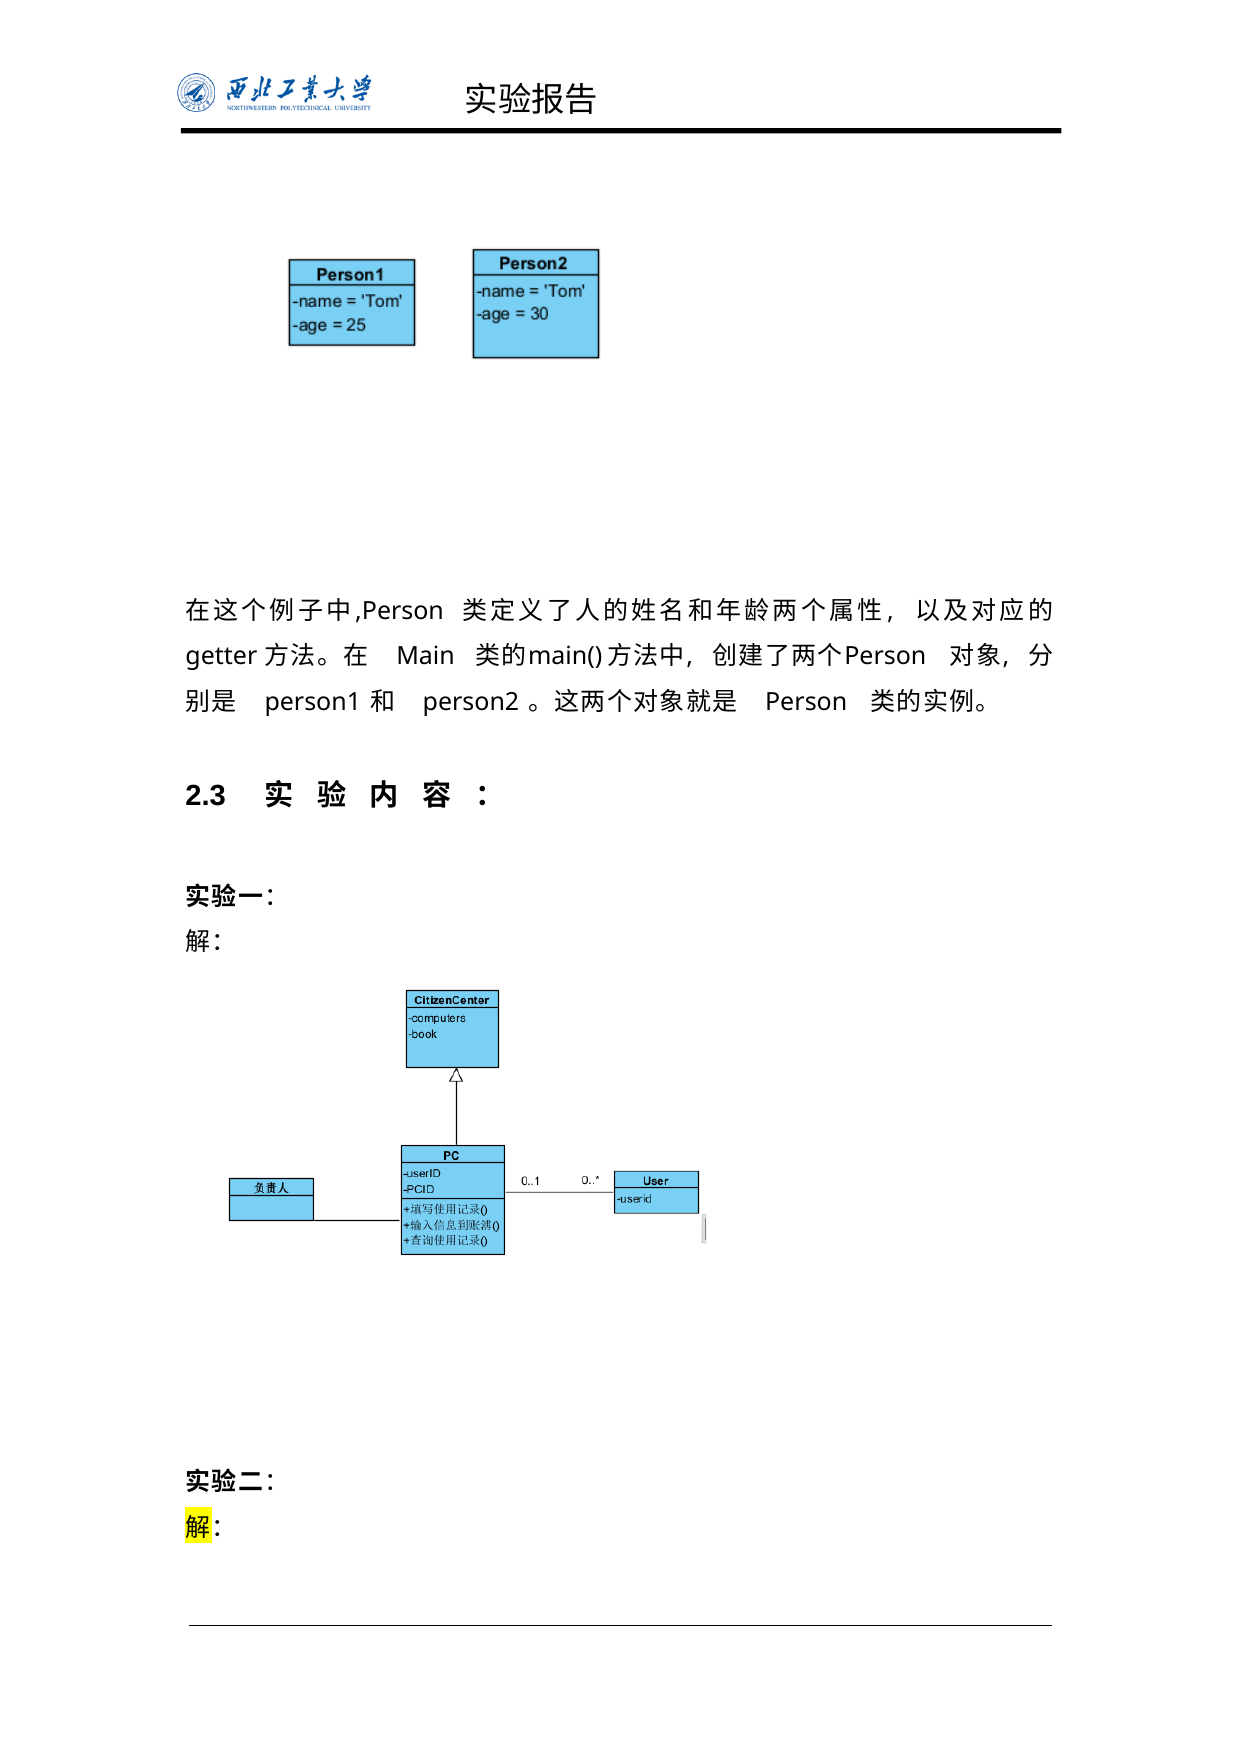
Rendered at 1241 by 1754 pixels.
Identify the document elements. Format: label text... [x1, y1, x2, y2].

text 实验一： [185, 876, 1055, 912]
picture [177, 73, 373, 112]
picture [185, 967, 707, 1308]
picture [185, 141, 727, 479]
subtitle 实验内容： [185, 756, 1055, 829]
text 解： [185, 922, 1055, 958]
text 解： [185, 1507, 1055, 1544]
text 实验二： [185, 1462, 1055, 1498]
text 在这个例子中,Person类定义了人的姓名和年龄两个属性,以及对应的 getter 方法。在 Main类的main()方法中,创建了两个Person对象,分别是 person1 和 person2。这两个对象就是 Person 类的实例。 [185, 590, 1055, 717]
